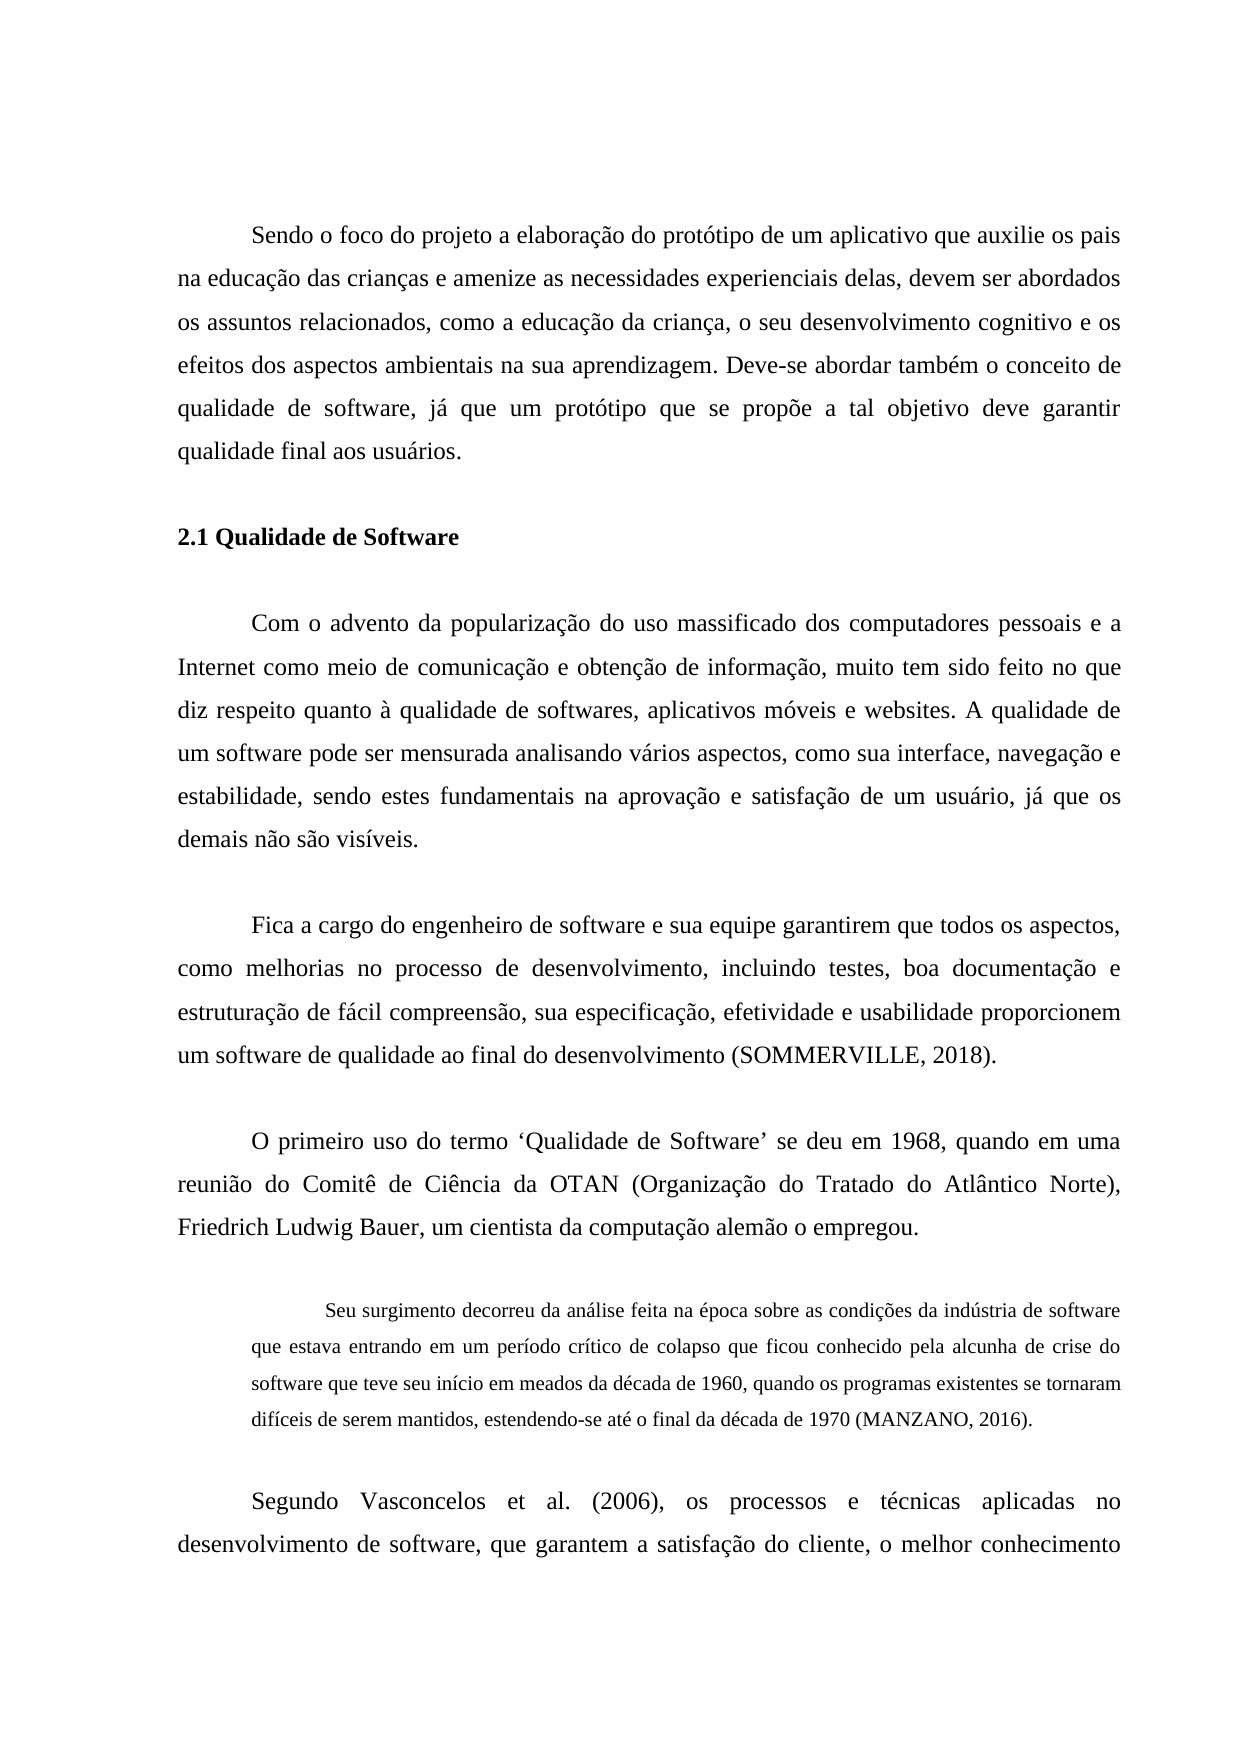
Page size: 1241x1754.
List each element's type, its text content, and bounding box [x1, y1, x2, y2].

text Com o advento da popularização do uso massificado dos computadores pessoais e a Internet como meio de comunicação e obtenção de informação, muito tem sido feito no que diz respeito quanto à qualidade de softwares, aplicativos móveis e websites. A qualidade de um software pode ser mensurada analisando vários aspectos, como sua interface, navegação e estabilidade, sendo estes fundamentais na aprovação e satisfação de um usuário, já que os demais não são visíveis. [177, 608, 1122, 853]
text Seu surgimento decorreu da análise feita na época sobre as condições da indústria de software que estava entrando em um período crítico de colapso que ficou conhecido pela alcunha de crise do software que teve seu início em meados da década de 1960, quando os programas existentes se tornaram difíceis de serem mantidos, estendendo-se até o final da década de 1970 (MANZANO, 2016). [251, 1298, 1122, 1431]
text Fica a cargo do engenheiro de software e sua equipe garantirem que todos os aspectos, como melhorias no processo de desenvolvimento, incluindo testes, boa documentação e estruturação de fácil compreensão, sua especificação, efetividade e usabilidade proporcionem um software de qualidade ao final do desenvolvimento (SOMMERVILLE, 2018). [177, 910, 1122, 1068]
text 2.1 Qualidade de Software [177, 522, 1122, 551]
text Sendo o foco do projeto a elaboração do protótipo de um aplicativo que auxilie os pais na educação das crianças e amenize as necessidades experienciais delas, devem ser abordados os assuntos relacionados, como a educação da criança, o seu desenvolvimento cognitivo e os efeitos dos aspectos ambientais na sua aprendizagem. Deve-se abordar também o conceito de qualidade de software, já que um protótipo que se propõe a tal objetivo deve garantir qualidade final aos usuários. [177, 220, 1122, 465]
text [177, 1486, 1122, 1558]
text O primeiro uso do termo ‘Qualidade de Software’ se deu em 1968, quando em uma reunião do Comitê de Ciência da OTAN (Organização do Tratado do Atlântico Norte), Friedrich Ludwig Bauer, um cientista da computação alemão o empregou. [177, 1126, 1122, 1241]
